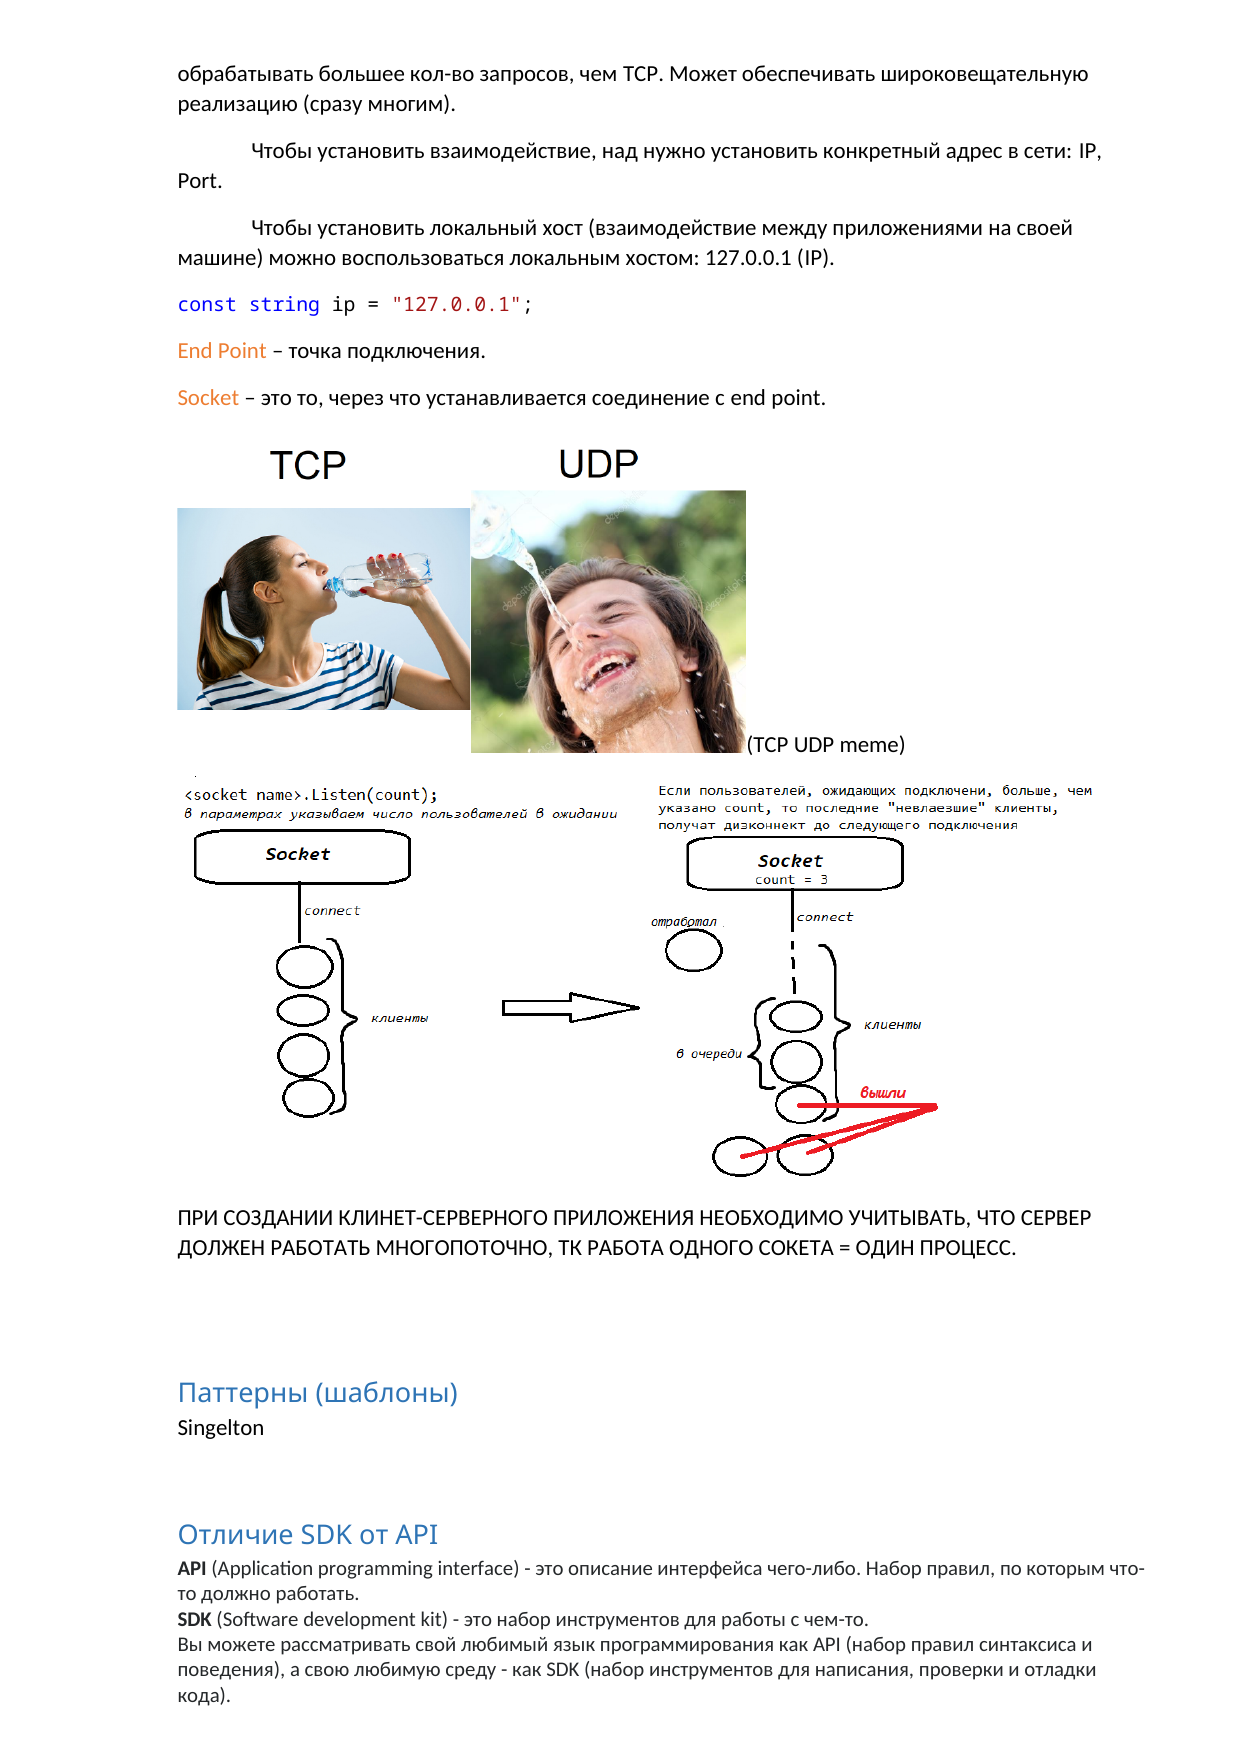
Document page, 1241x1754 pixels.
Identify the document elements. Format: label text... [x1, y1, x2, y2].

subtitle Паттерны (шаблоны) [177, 1373, 1152, 1410]
text API (Application programming interface) - это описание интерфейса чего-либо. Набор правил, по которым что-то должно работать. [177, 1555, 1152, 1606]
text Чтобы установить взаимодействие, над нужно установить конкретный адрес в сети: IP, Port. [177, 136, 1152, 194]
text Чтобы установить локальный хост (взаимодействие между приложениями на своей машине) можно воспользоваться локальным хостом: 127.0.0.1 (IP). [177, 213, 1152, 272]
text Socket – это то, через что устанавливается соединение с end point. [177, 383, 1152, 411]
text ПРИ СОЗДАНИИ КЛИНЕТ-СЕРВЕРНОГО ПРИЛОЖЕНИЯ НЕОБХОДИМО УЧИТЫВАТЬ, ЧТО СЕРВЕР ДОЛЖЕН РАБОТАТЬ МНОГОПОТОЧНО, ТК РАБОТА ОДНОГО СОКЕТА = ОДИН ПРОЦЕСС. [177, 1203, 1152, 1261]
text const string ip = "127.0.0.1"; [177, 290, 1152, 317]
text SDK (Software development kit) - это набор инструментов для работы с чем-то. [177, 1606, 1152, 1631]
subtitle Отличие SDK от API [177, 1515, 1152, 1552]
picture [177, 430, 747, 753]
picture [177, 776, 1097, 1184]
text Вы можете рассматривать свой любимый язык программирования как API (набор правил синтаксиса и поведения), а свою любимую среду - как SDK (набор инструментов для написания, проверки и отладки кода). [177, 1631, 1152, 1707]
text End Point – точка подключения. [177, 336, 1152, 364]
text Singelton [177, 1413, 1152, 1441]
